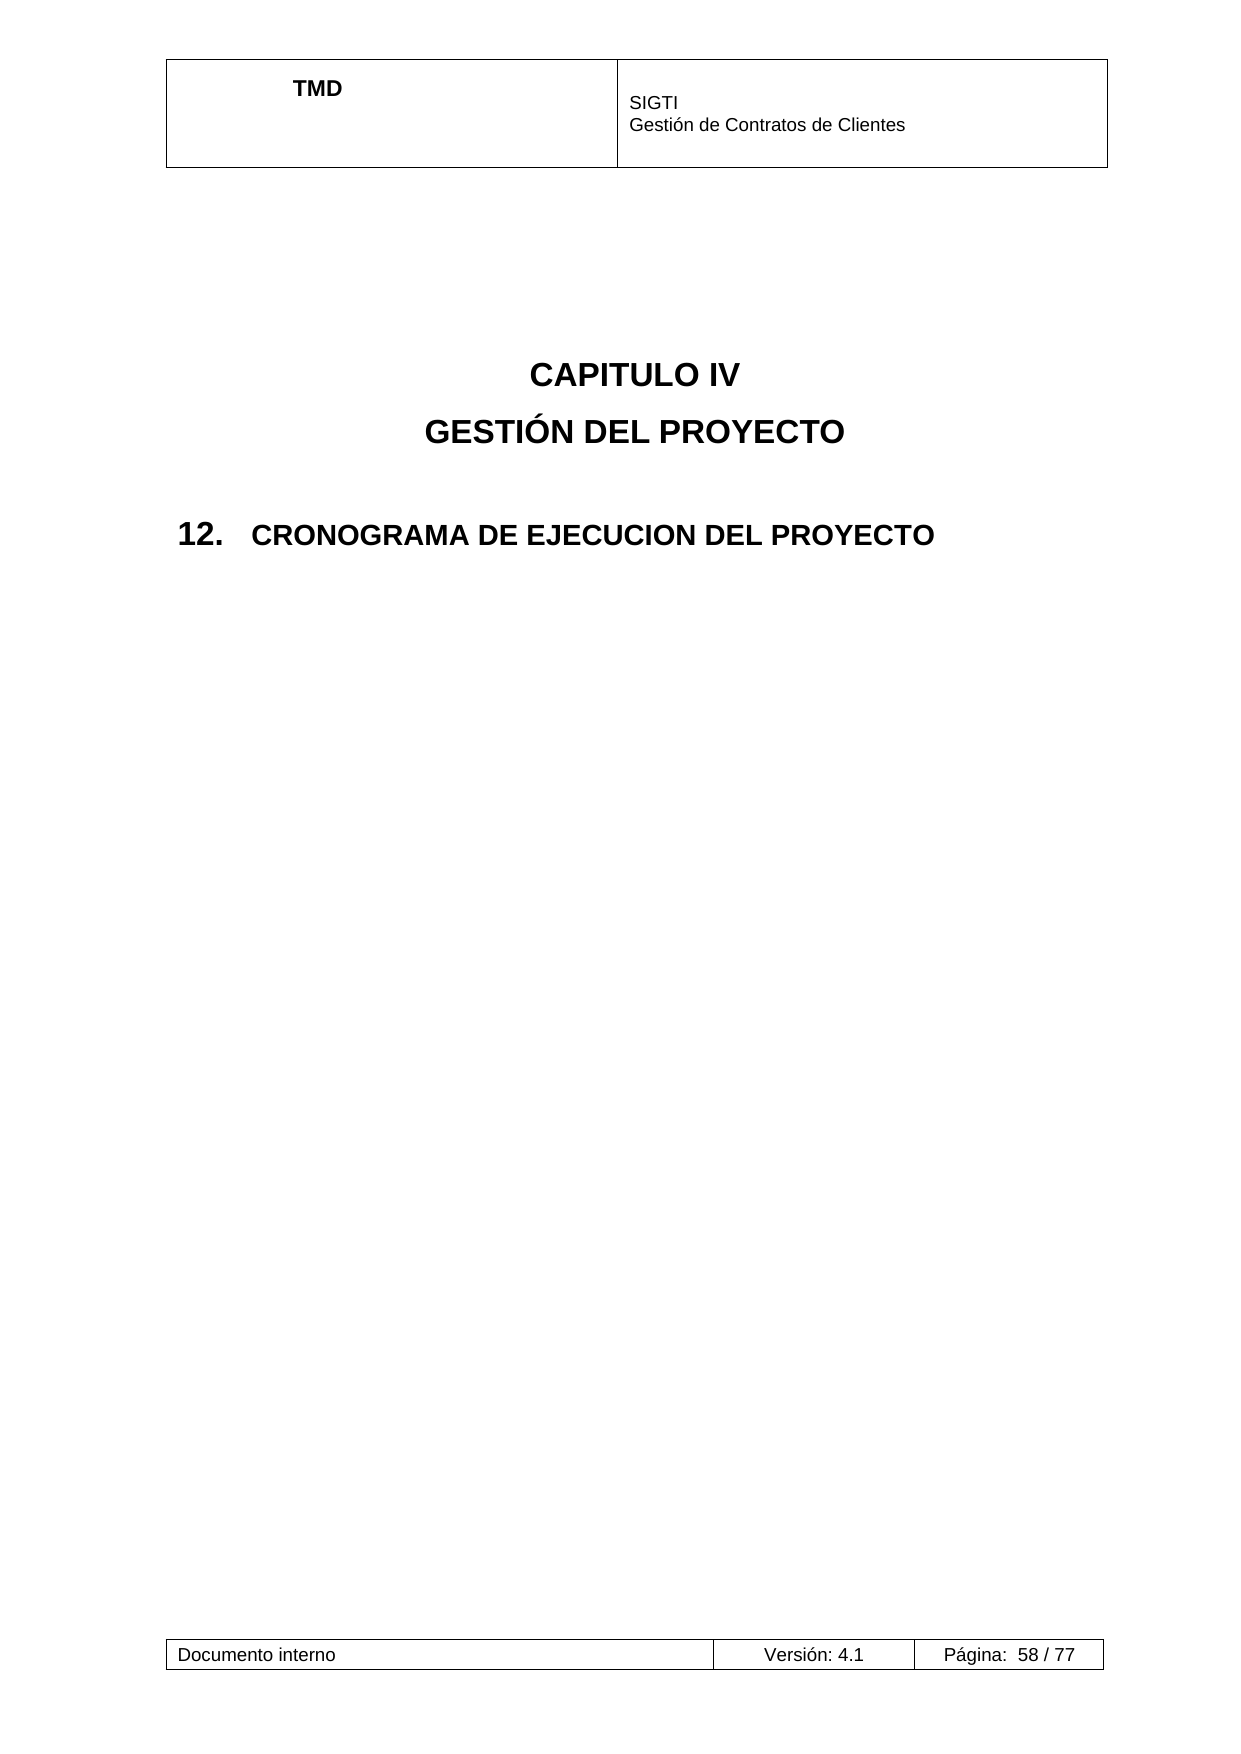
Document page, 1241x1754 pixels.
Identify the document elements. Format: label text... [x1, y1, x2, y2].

subtitle CRONOGRAMA DE EJECUCION DEL PROYECTO [177, 514, 1092, 552]
subtitle GESTIÓN DEL PROYECTO [177, 412, 1092, 451]
subtitle CAPITULO IV [177, 354, 1092, 393]
